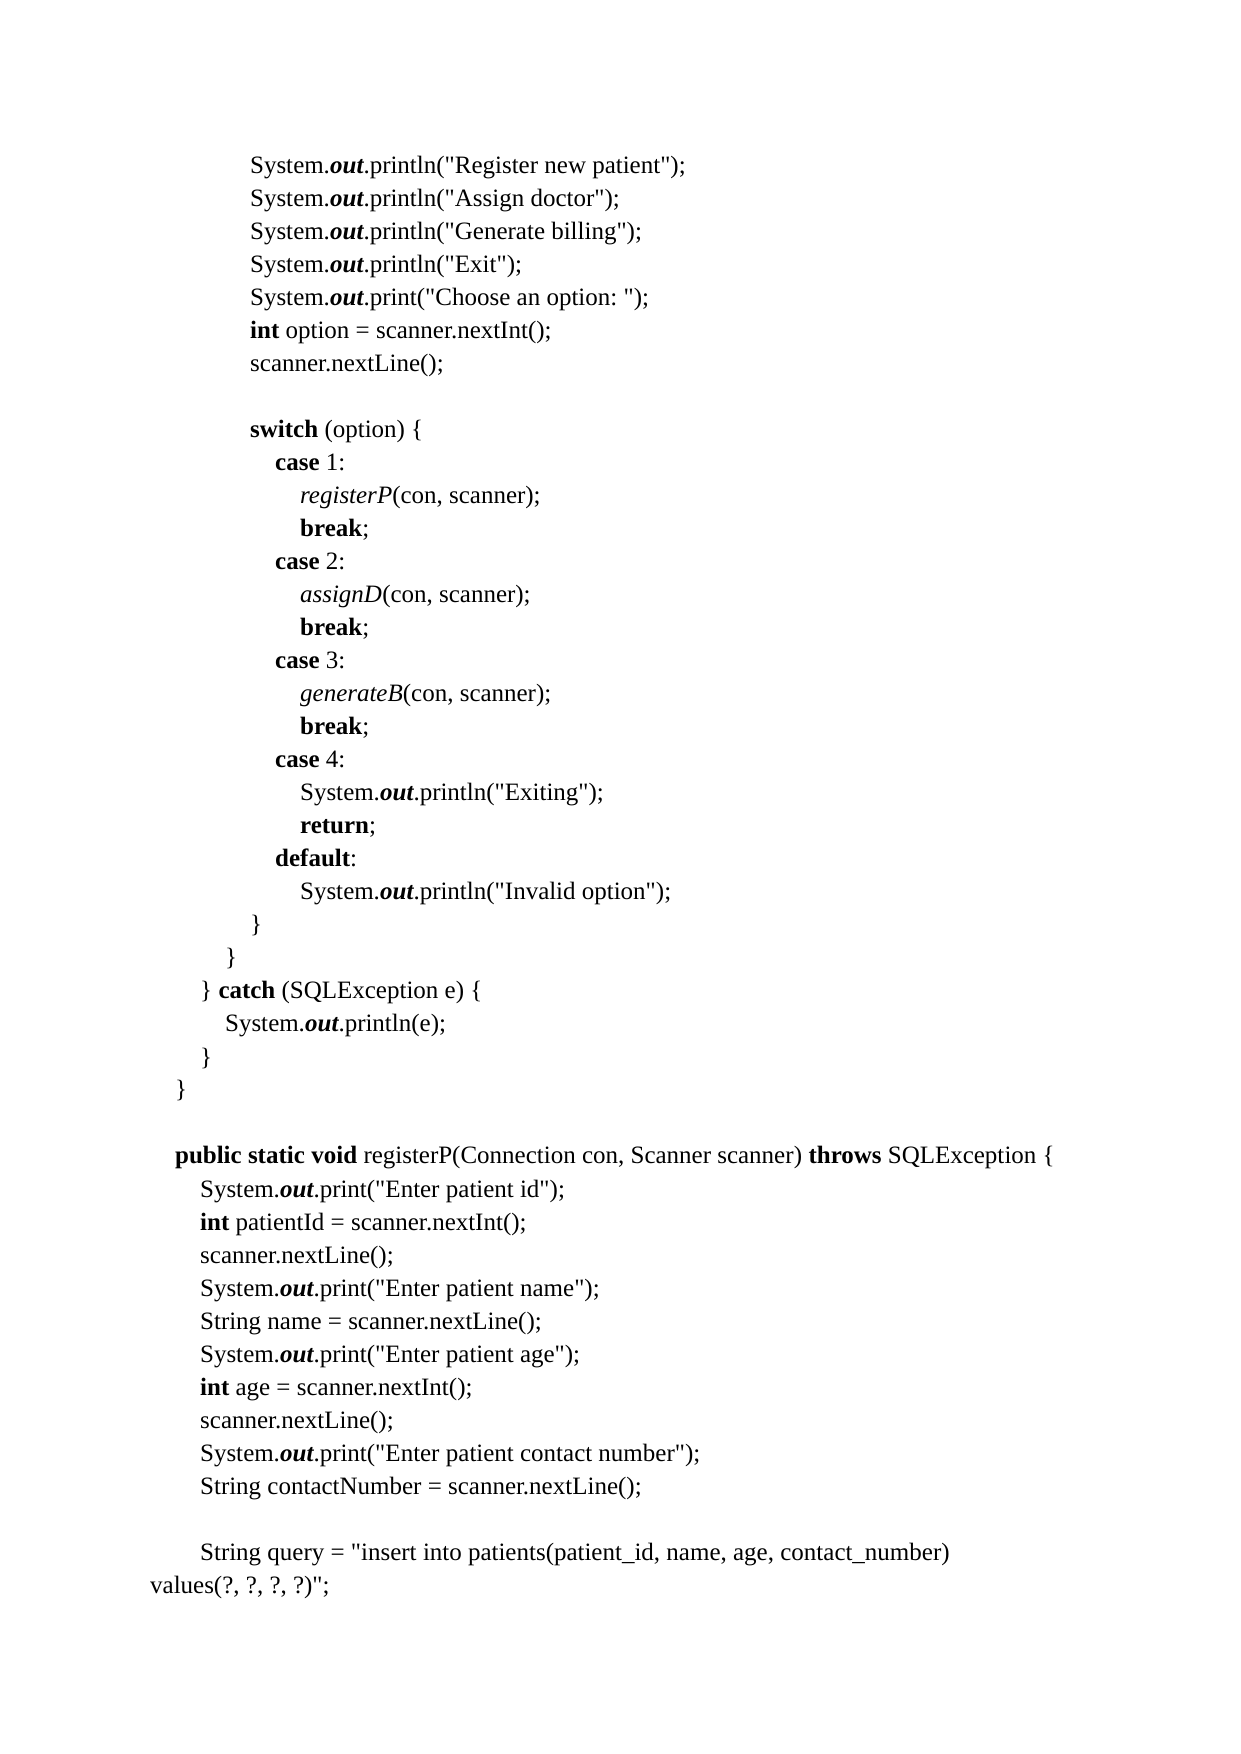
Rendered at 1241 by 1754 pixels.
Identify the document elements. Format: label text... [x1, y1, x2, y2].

text System.out.print("Enter patient name"); [150, 1273, 1090, 1301]
text System.out.print("Choose an option: "); [150, 282, 1090, 311]
text System.out.println("Exiting"); [150, 777, 1090, 806]
text return; [150, 810, 1090, 839]
text } [150, 942, 1090, 971]
text System.out.print("Enter patient id"); [150, 1174, 1090, 1202]
text generateB(con, scanner); [150, 678, 1090, 707]
text System.out.println("Invalid option"); [150, 876, 1090, 905]
text assignD(con, scanner); [150, 579, 1090, 608]
text scanner.nextLine(); [150, 1405, 1090, 1433]
text break; [150, 513, 1090, 542]
text switch (option) { [150, 414, 1090, 443]
text default: [150, 843, 1090, 872]
text String query = "insert into patients(patient_id, name, age, contact_number) values(?, ?, ?, ?)"; [150, 1537, 1090, 1599]
text System.out.println("Exit"); [150, 249, 1090, 278]
text } [150, 1074, 1090, 1103]
text case 4: [150, 744, 1090, 773]
text int option = scanner.nextInt(); [150, 315, 1090, 344]
text System.out.println(e); [150, 1008, 1090, 1037]
text } catch (SQLException e) { [150, 976, 1090, 1004]
text System.out.println("Assign doctor"); [150, 183, 1090, 212]
text int age = scanner.nextInt(); [150, 1372, 1090, 1401]
text case 1: [150, 447, 1090, 476]
text System.out.println("Register new patient"); [150, 150, 1090, 179]
text scanner.nextLine(); [150, 348, 1090, 377]
text case 3: [150, 645, 1090, 674]
text case 2: [150, 546, 1090, 575]
text String contactNumber = scanner.nextLine(); [150, 1471, 1090, 1499]
text } [150, 909, 1090, 938]
text public static void registerP(Connection con, Scanner scanner) throws SQLException { [150, 1141, 1090, 1169]
text int patientId = scanner.nextInt(); [150, 1207, 1090, 1235]
text break; [150, 612, 1090, 641]
text registerP(con, scanner); [150, 480, 1090, 509]
text } [150, 1042, 1090, 1070]
text break; [150, 711, 1090, 740]
text System.out.print("Enter patient age"); [150, 1339, 1090, 1367]
text String name = scanner.nextLine(); [150, 1306, 1090, 1334]
text System.out.println("Generate billing"); [150, 216, 1090, 245]
text scanner.nextLine(); [150, 1240, 1090, 1268]
text System.out.print("Enter patient contact number"); [150, 1438, 1090, 1467]
